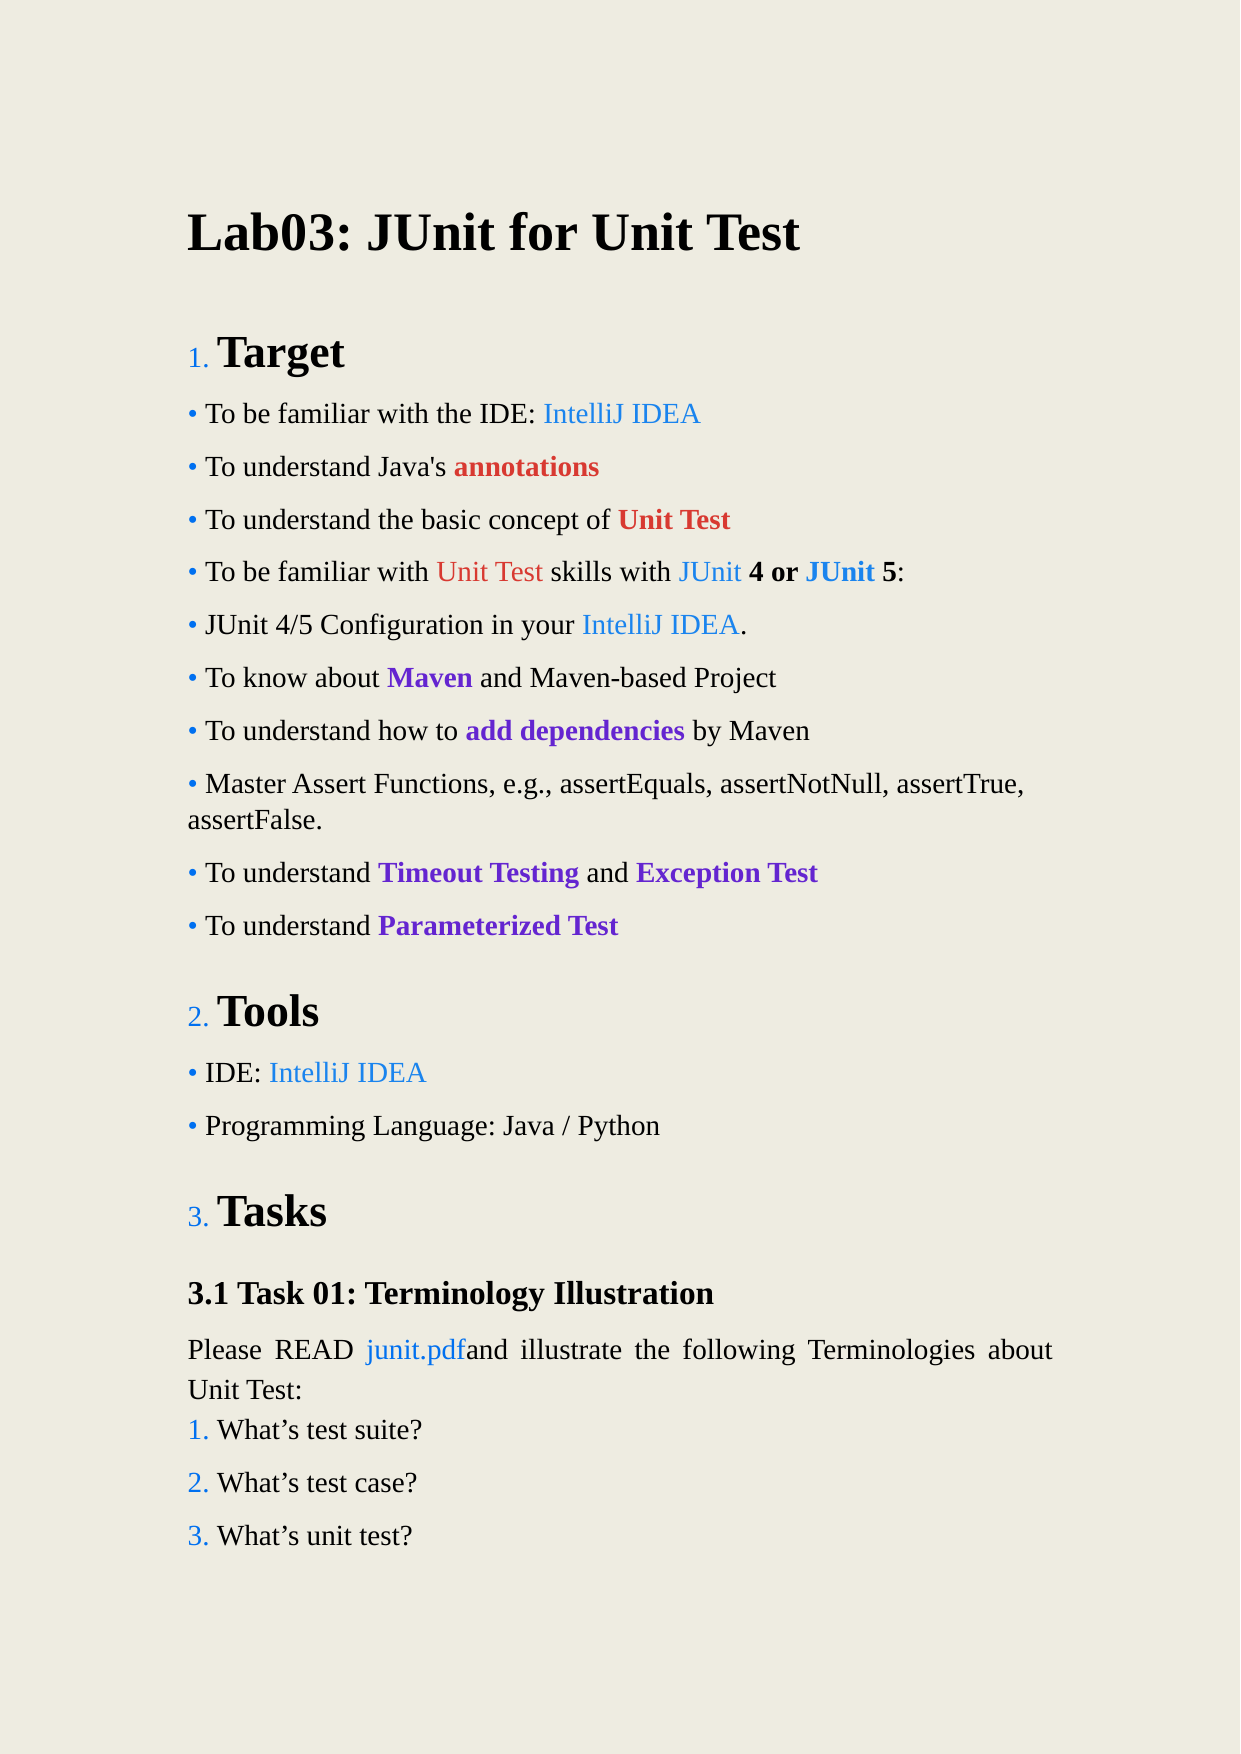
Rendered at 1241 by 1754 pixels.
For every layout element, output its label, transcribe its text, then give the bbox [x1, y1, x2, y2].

list Master Assert Functions, e.g., assertEquals, assertNotNull, assertTrue, assertFalse. [187, 766, 1053, 836]
list To understand Java's annotations [187, 449, 1053, 482]
list IDE: IntelliJ IDEA [187, 1055, 1053, 1088]
list To understand Timeout Testing and Exception Test [187, 855, 1053, 888]
list Target [187, 325, 1053, 377]
list What’s test suite? [187, 1412, 1053, 1446]
list To understand Parameterized Test [187, 908, 1053, 941]
list What’s unit test? [187, 1518, 1053, 1552]
list Tasks [187, 1183, 1053, 1236]
list What’s test case? [187, 1465, 1053, 1499]
list To understand the basic concept of Unit Test [187, 502, 1053, 535]
text Lab03: JUnit for Unit Test [187, 200, 1053, 262]
list JUnit 4/5 Configuration in your IntelliJ IDEA. [187, 607, 1053, 641]
text 3.1 Task 01: Terminology Illustration [187, 1273, 1053, 1312]
list To know about Maven and Maven-based Project [187, 660, 1053, 694]
list Programming Language: Java / Python [187, 1108, 1053, 1141]
list To be familiar with Unit Test skills with JUnit 4 or JUnit 5: [187, 554, 1053, 588]
list To be familiar with the IDE: IntelliJ IDEA [187, 396, 1053, 430]
list To understand how to add dependencies by Maven [187, 713, 1053, 747]
list Tools [187, 983, 1053, 1036]
text Please READ junit.pdfand illustrate the following Terminologies about Unit Test: [187, 1332, 1053, 1406]
